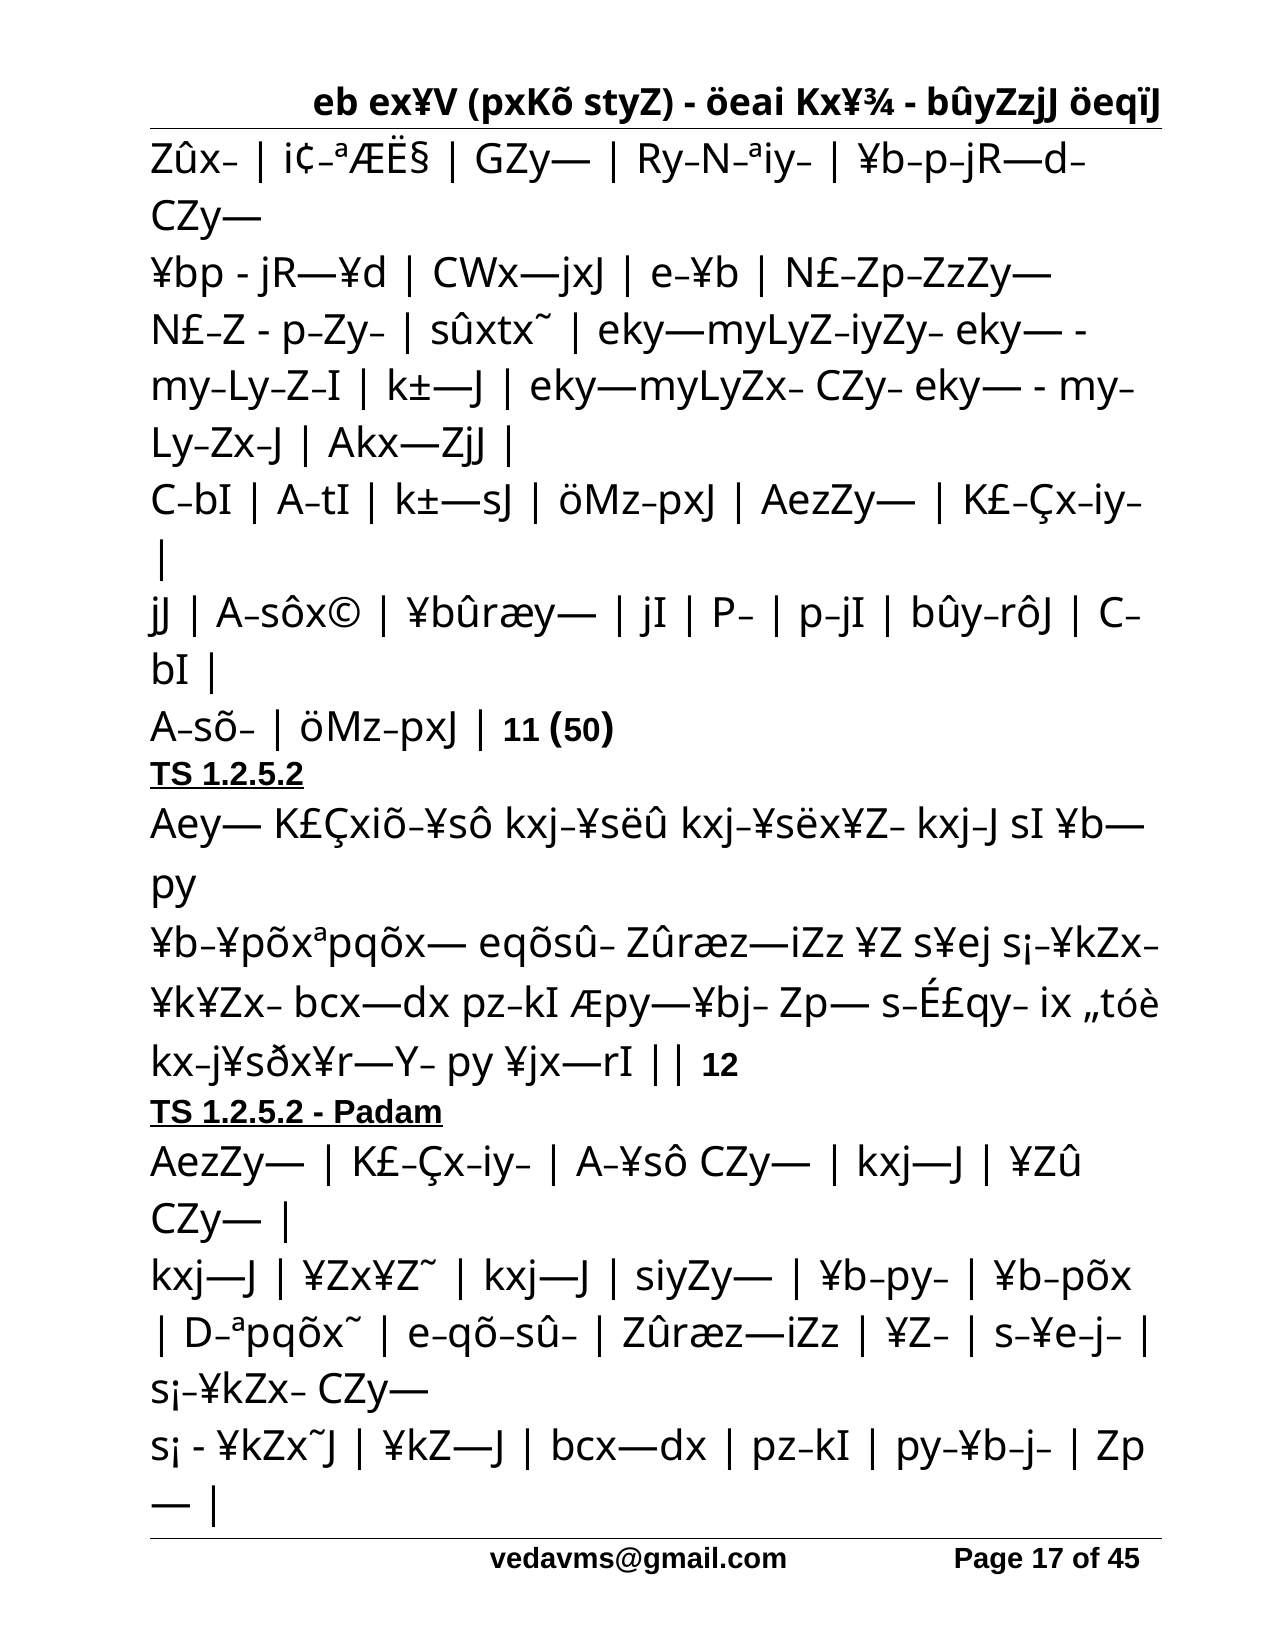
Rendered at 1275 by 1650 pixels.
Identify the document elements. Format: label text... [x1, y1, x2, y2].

text jJ | A–sôx© | ¥bûræy— | jI | P– | p–jI | bûy–rôJ | C–bI | [150, 583, 1162, 697]
text C–bI | A–tI | k±—sJ | öMz–pxJ | AezZy— | K£–Çx–iy– | [150, 470, 1162, 583]
text N£–Z - p–Zy– | sûxtx˜ | eky—myLyZ–iyZy– eky— - my–Ly–Z–I | k±—J | eky—myLyZx– CZy– eky— - my–Ly–Zx–J | Akx—ZjJ | [150, 299, 1162, 470]
text s¡ - ¥kZx˜J | ¥kZ—J | bcx—dx | pz–kI | py–¥b–j– | Zp— | [150, 1416, 1162, 1529]
text A–sõ– | öMz–pxJ | 11 (50) [150, 697, 1162, 754]
text Aey— K£Çxiõ–¥sô kxj–¥sëû kxj–¥sëx¥Z– kxj–J sI ¥b—py [150, 794, 1162, 910]
text kx–j¥sðx¥r—Y– py ¥jx—rI || 12 [150, 1032, 1162, 1089]
text Zûx– | i¢–ªÆË§ | GZy— | Ry–N–ªiy– | ¥b–p–jR—d– CZy— [150, 129, 1162, 243]
text TS 1.2.5.2 - Padam [150, 1092, 1219, 1130]
text AezZy— | K£–Çx–iy– | A–¥sô CZy— | kxj—J | ¥Zû CZy— | [150, 1132, 1162, 1246]
text TS 1.2.5.2 [150, 754, 1219, 792]
text kxj—J | ¥Zx¥Z˜ | kxj—J | siyZy— | ¥b–py– | ¥b–põx | D–ªpqõx˜ | e–qõ–sû– | Zûræz—iZz | ¥Z– | s–¥e–j– | s¡–¥kZx– CZy— [150, 1246, 1162, 1416]
text ¥bp - jR—¥d | CWx—jxJ | e–¥b | N£–Zp–ZzZy— [150, 243, 1162, 299]
text ¥b–¥põxªpqõx— eqõsû– Zûræz—iZz ¥Z s¥ej s¡–¥kZx– ¥k¥Zx– bcx—dx pz–kI Æpy—¥bj– Zp— s–É£qy– ix „tóè [150, 913, 1162, 1029]
